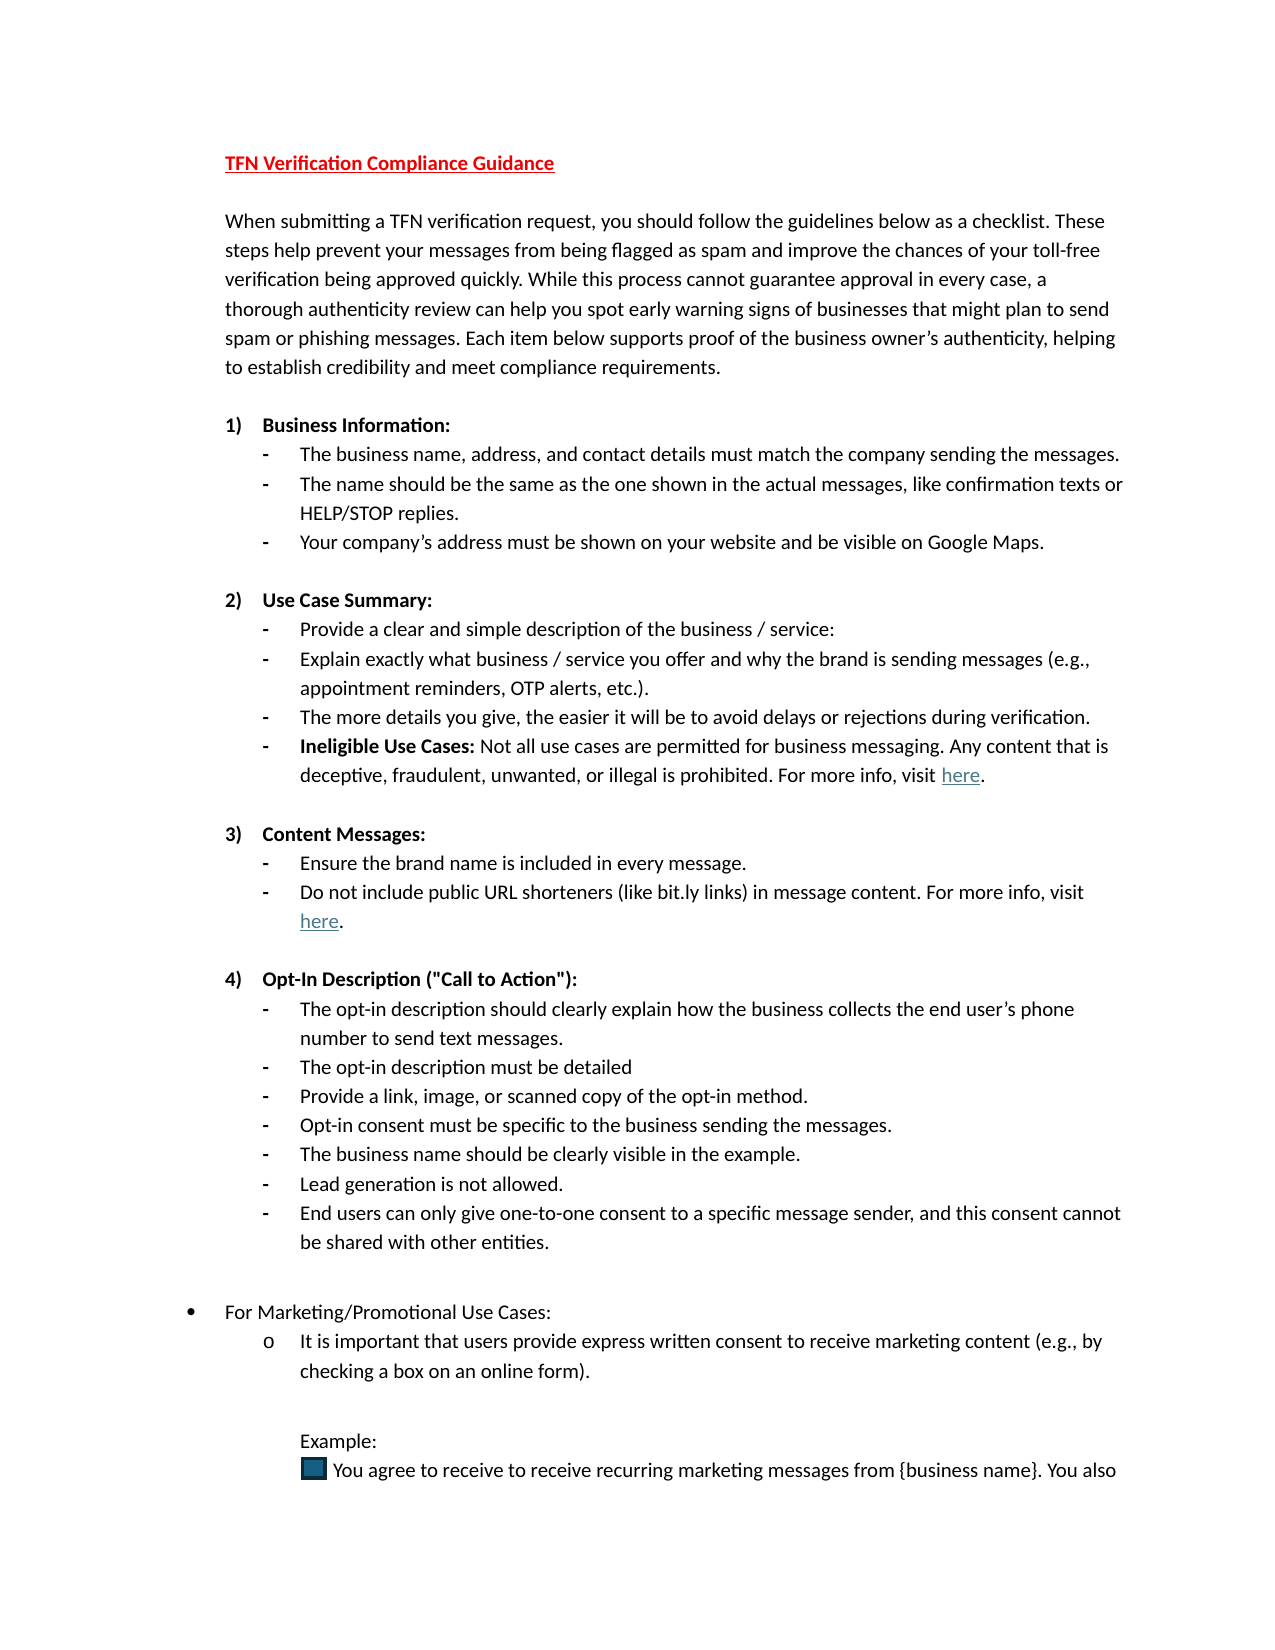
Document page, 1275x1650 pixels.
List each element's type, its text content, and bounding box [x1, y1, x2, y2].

list The business name should be clearly visible in the example. [262, 1142, 1125, 1167]
list Do not include public URL shorteners (like bit.ly links) in message content. For more info, visit here. [262, 879, 1125, 963]
list The more details you give, the easier it will be to avoid delays or rejections during verification. [262, 704, 1125, 729]
list The opt-in description must be detailed [262, 1054, 1125, 1079]
list It is important that users provide express written consent to receive marketing content (e.g., by checking a box on an online form). [262, 1328, 1125, 1423]
list Provide a clear and simple description of the business / service: [262, 617, 1125, 642]
list Content Messages: [225, 821, 1125, 846]
list The opt-in description should clearly explain how the business collects the end user’s phone number to send text messages. [262, 996, 1125, 1050]
list Opt-In Description ("Call to Action"): [225, 967, 1125, 992]
list Opt-in consent must be specific to the business sending the messages. [262, 1112, 1125, 1138]
list Lead generation is not allowed. [262, 1171, 1125, 1196]
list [300, 1428, 1125, 1482]
list Provide a link, image, or scanned copy of the opt-in method. [262, 1083, 1125, 1109]
list Business Information: [225, 412, 1125, 438]
list For Marketing/Promotional Use Cases: [187, 1299, 1125, 1324]
list Your company’s address must be shown on your website and be visible on Google Maps. [262, 529, 1125, 584]
list The business name, address, and contact details must match the company sending the messages. [262, 442, 1125, 467]
list TFN Verification Compliance Guidance When submitting a TFN verification request, you should follow the guidelines below as a checklist. These steps help prevent your messages from being flagged as spam and improve the chances of your toll-free verification being approved quickly. While this process cannot guarantee approval in every case, a thorough authenticity review can help you spot early warning signs of businesses that might plan to send spam or phishing messages. Each item below supports proof of the business owner’s authenticity, helping to establish credibility and meet compliance requirements. [225, 150, 1125, 379]
list Explain exactly what business / service you offer and why the brand is sending messages (e.g., appointment reminders, OTP alerts, etc.). [262, 646, 1125, 700]
list End users can only give one-to-one consent to a specific message sender, and this consent cannot be shared with other entities. [262, 1200, 1125, 1294]
list Use Case Summary: [225, 587, 1125, 613]
list Ineligible Use Cases: Not all use cases are permitted for business messaging. Any content that is deceptive, fraudulent, unwanted, or illegal is prohibited. For more info, visit here. [262, 733, 1125, 788]
list The name should be the same as the one shown in the actual messages, like confirmation texts or HELP/STOP replies. [262, 471, 1125, 525]
list Ensure the brand name is included in every message. [262, 850, 1125, 875]
